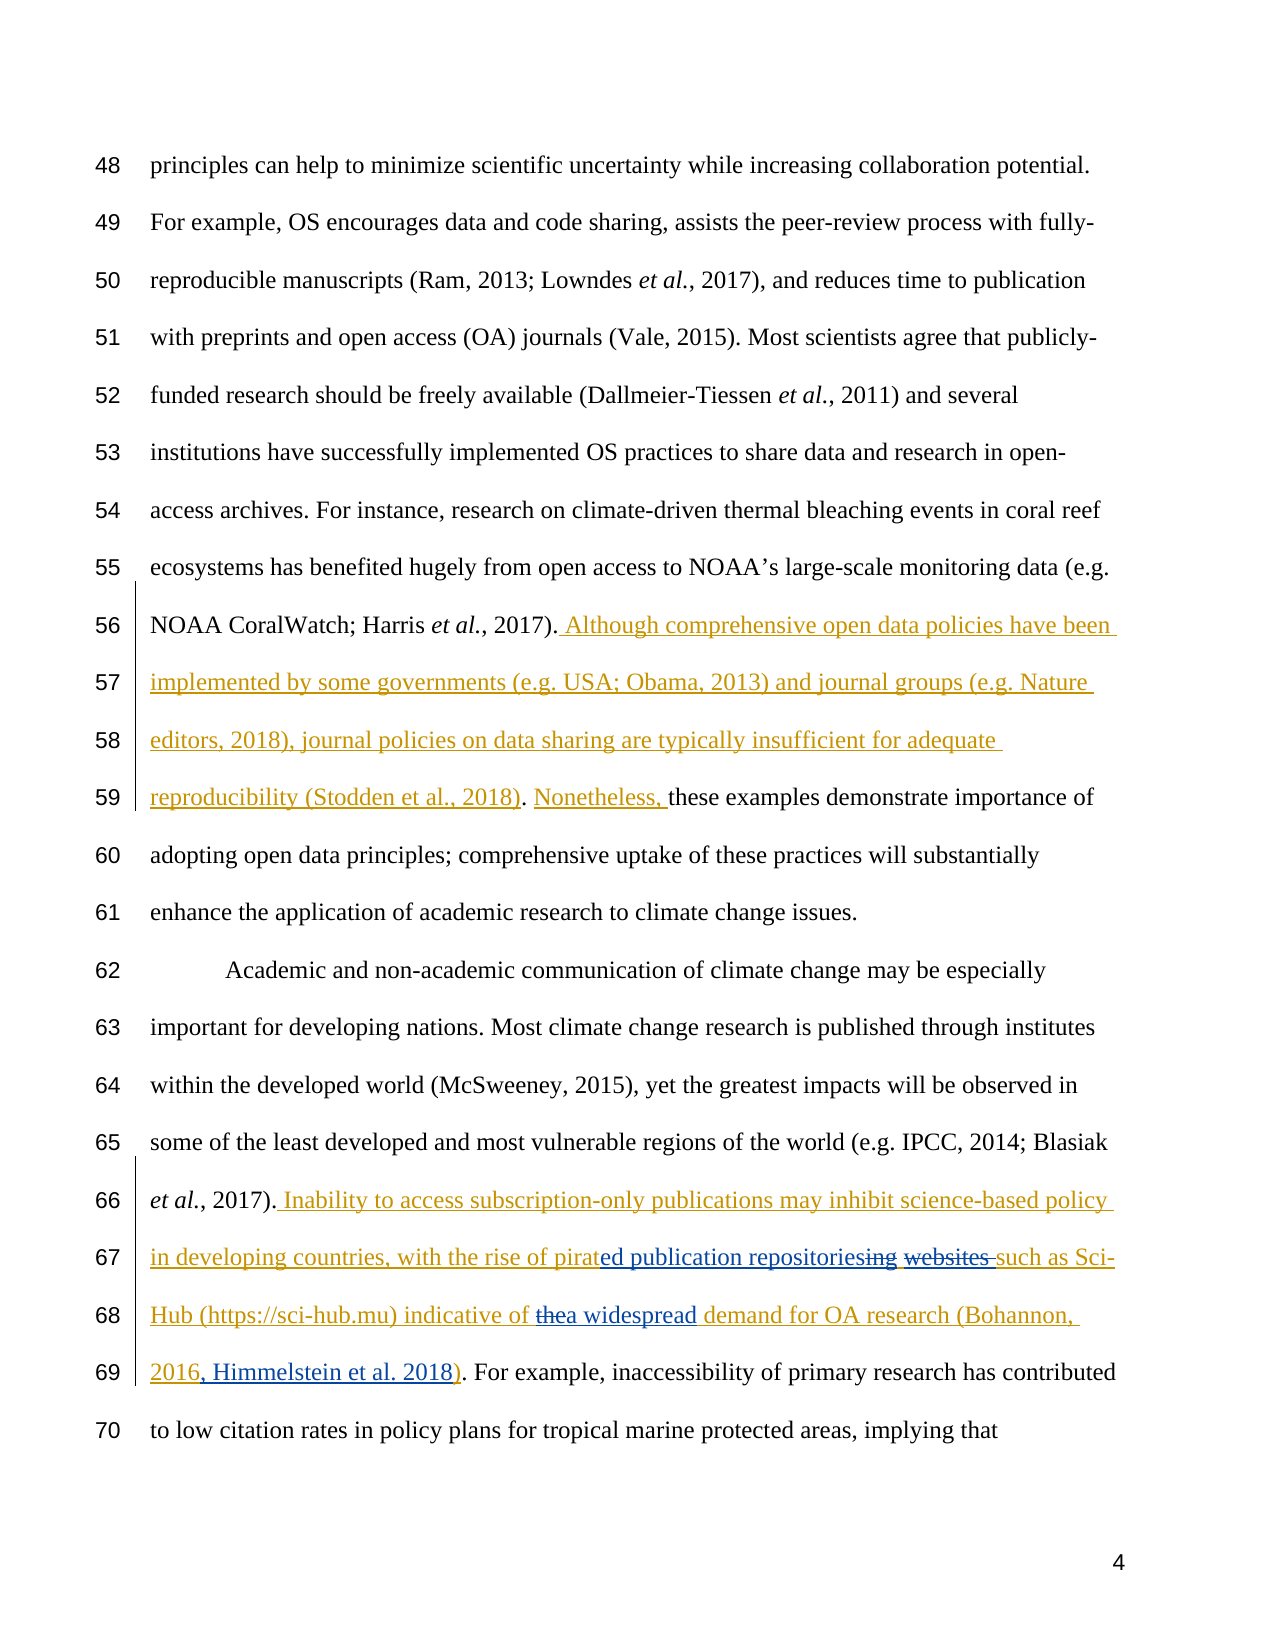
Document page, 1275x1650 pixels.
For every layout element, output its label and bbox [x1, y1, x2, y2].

text [150, 955, 1125, 1444]
text [150, 150, 1125, 926]
